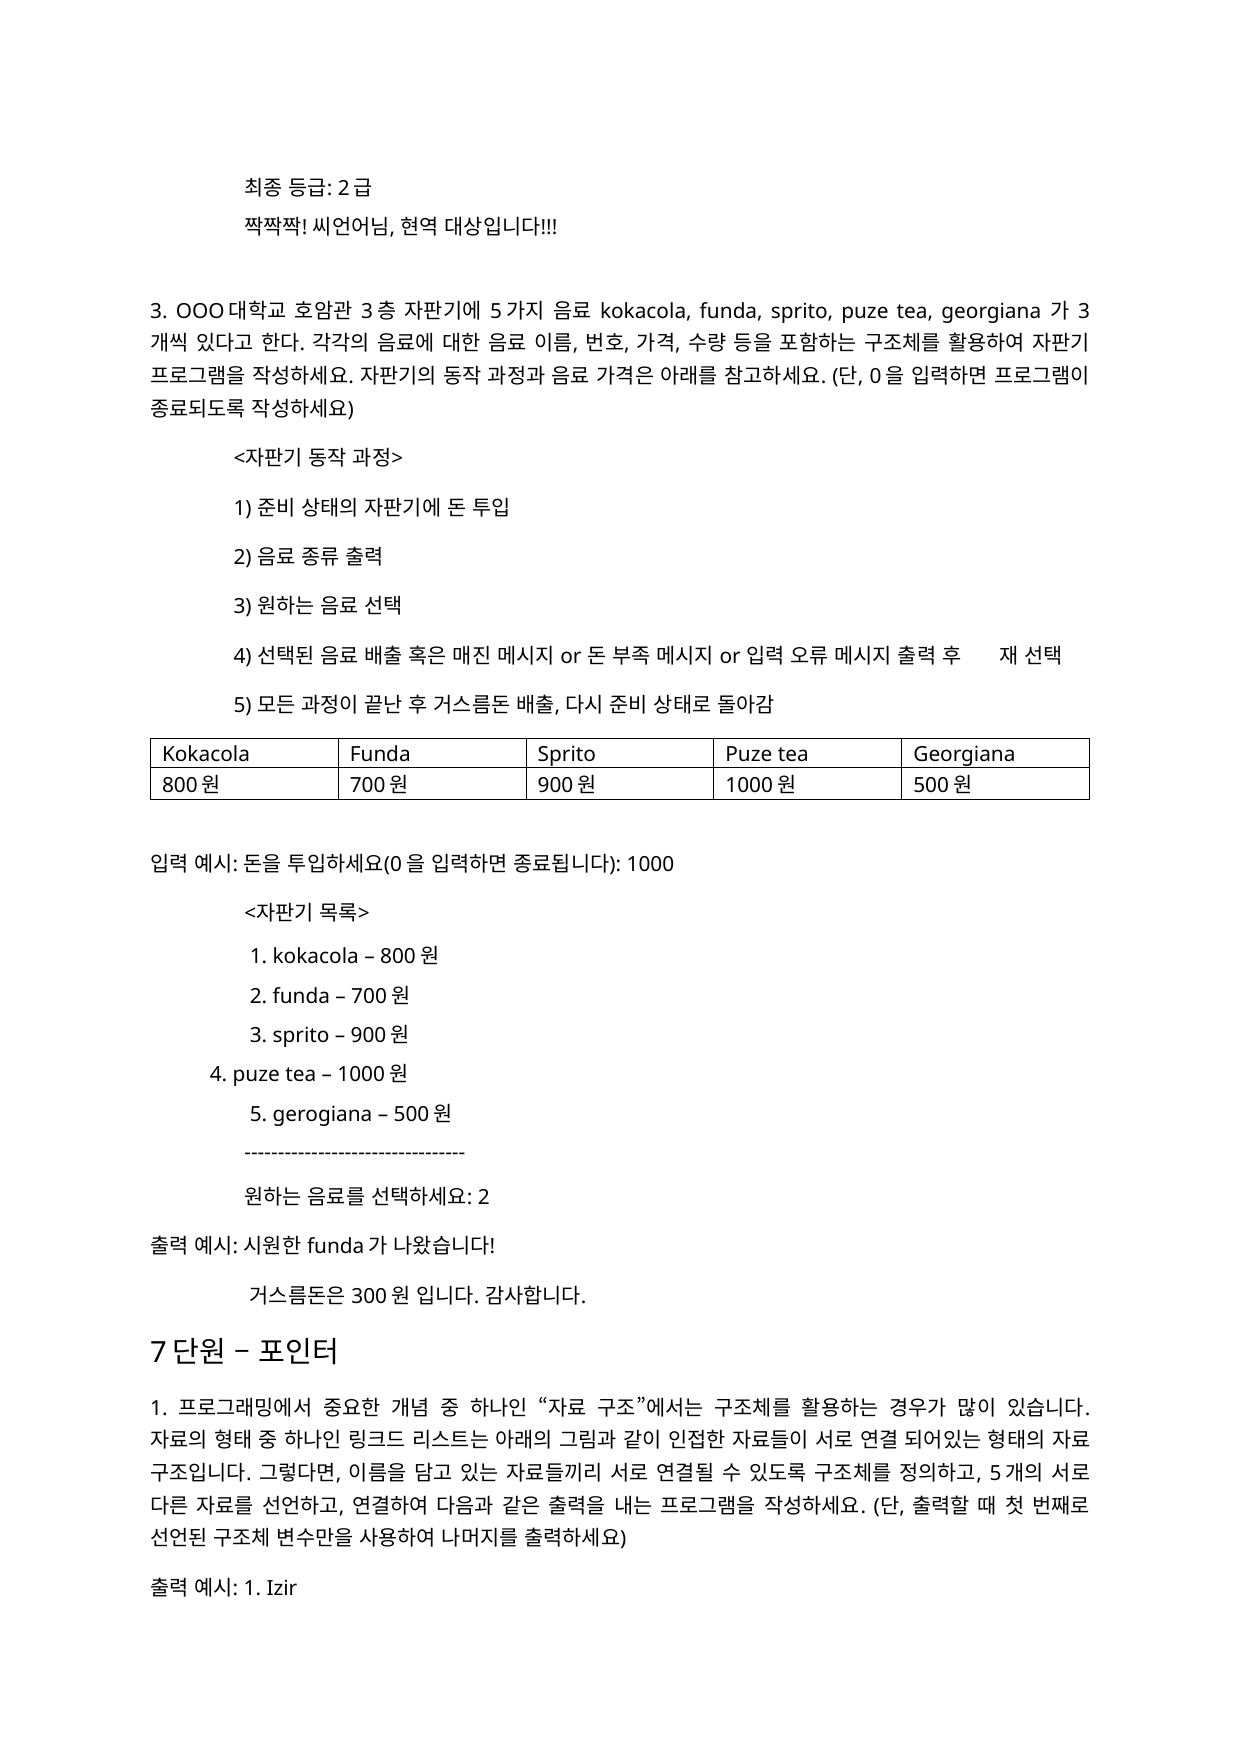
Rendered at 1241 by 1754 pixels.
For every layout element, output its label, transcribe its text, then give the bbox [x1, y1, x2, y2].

text 입력 예시: 돈을 투입하세요(0을 입력하면 종료됩니다): 1000 [150, 847, 1090, 877]
table_cell 700원 [339, 768, 526, 798]
text 2. funda – 700원 [150, 985, 1090, 1008]
text <자판기 동작 과정> [150, 441, 1090, 472]
text 거스름돈은 300원 입니다. 감사합니다. [150, 1279, 1090, 1309]
table_header Funda [339, 739, 526, 767]
table_header Georgiana [902, 739, 1089, 767]
text 7단원 – 포인터 [150, 1328, 1090, 1371]
text 1. kokacola – 800원 [150, 946, 1090, 968]
text 1) 준비 상태의 자판기에 돈 투입 [150, 491, 1090, 521]
text 출력 예시: 1. Izir [150, 1571, 1090, 1601]
text 3. sprito – 900원 [150, 1024, 1090, 1047]
text 짝짝짝! 씨언어님, 현역 대상입니다!!! [150, 217, 1090, 239]
text 4) 선택된 음료 배출 혹은 매진 메시지 or 돈 부족 메시지 or 입력 오류 메시지 출력 후 재 선택 [150, 639, 1090, 669]
text 3) 원하는 음료 선택 [150, 589, 1090, 620]
table_header Sprito [527, 739, 713, 767]
text 4. puze tea – 1000원 [150, 1064, 1090, 1086]
table_header Kokacola [151, 739, 338, 767]
table_cell 1000원 [714, 768, 901, 798]
table_cell 800원 [151, 768, 338, 798]
text 2) 음료 종류 출력 [150, 540, 1090, 570]
text 출력 예시: 시원한 funda가 나왔습니다! [150, 1230, 1090, 1260]
table_header Puze tea [714, 739, 901, 767]
table_cell 500원 [902, 768, 1089, 798]
text 원하는 음료를 선택하세요: 2 [150, 1180, 1090, 1211]
table_cell 900원 [527, 768, 713, 798]
text 5. gerogiana – 500원 [150, 1103, 1090, 1126]
text <자판기 목록> [150, 896, 1090, 926]
text --------------------------------- [150, 1142, 1090, 1164]
text 5) 모든 과정이 끝난 후 거스름돈 배출, 다시 준비 상태로 돌아감 [150, 688, 1090, 718]
text 최종 등급: 2급 [150, 177, 1090, 200]
text 1. 프로그래밍에서 중요한 개념 중 하나인 “자료 구조”에서는 구조체를 활용하는 경우가 많이 있습니다. 자료의 형태 중 하나인 링크드 리스트는 아래의 그림과 같이 인접한 자료들이 서로 연결 되어있는 형태의 자료 구조입니다. 그렇다면, 이름을 담고 있는 자료들끼리 서로 연결될 수 있도록 구조체를 정의하고, 5개의 서로 다른 자료를 선언하고, 연결하여 다음과 같은 출력을 내는 프로그램을 작성하세요. (단, 출력할 때 첫 번째로 선언된 구조체 변수만을 사용하여 나머지를 출력하세요) [150, 1391, 1090, 1552]
text 3. OOO대학교 호암관 3층 자판기에 5가지 음료 kokacola, funda, sprito, puze tea, georgiana 가 3개씩 있다고 한다. 각각의 음료에 대한 음료 이름, 번호, 가격, 수량 등을 포함하는 구조체를 활용하여 자판기 프로그램을 작성하세요. 자판기의 동작 과정과 음료 가격은 아래를 참고하세요. (단, 0을 입력하면 프로그램이 종료되도록 작성하세요) [150, 294, 1090, 422]
